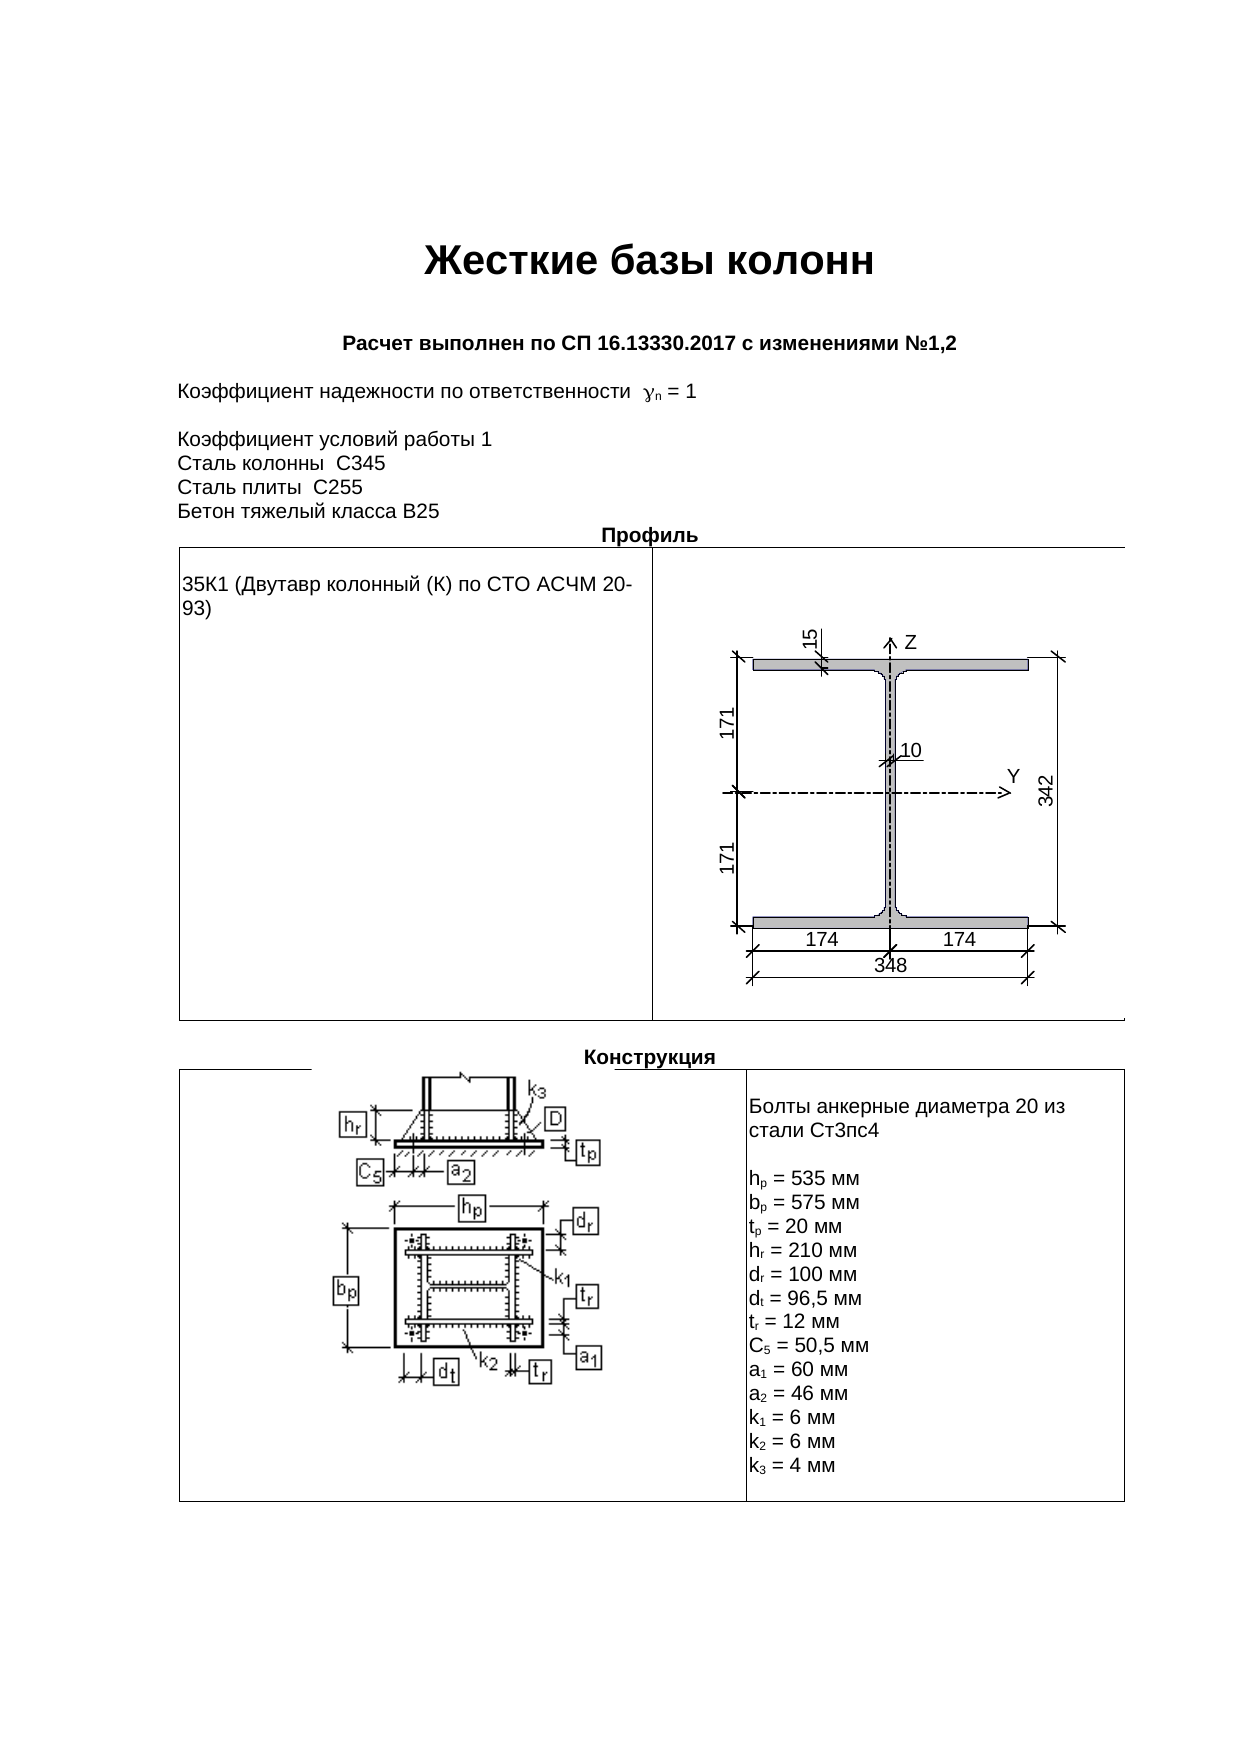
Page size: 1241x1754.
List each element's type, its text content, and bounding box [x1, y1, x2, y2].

text Сталь плиты C255 [177, 475, 1122, 499]
text Коэффициент надежности по ответственности n = 1 [177, 379, 1122, 403]
table_header [180, 1070, 746, 1501]
text Расчет выполнен по СП 16.13330.2017 с изменениями №1,2 [177, 331, 1122, 355]
text Коэффициент условий работы 1 [177, 427, 1122, 451]
picture [311, 1069, 615, 1391]
table_header 35К1 (Двутавр колонный (К) по СТО АСЧМ 20-93) [180, 548, 652, 1020]
table_header Болты анкерные диаметра 20 из стали Ст3пс4 hp = 535 мм bp = 575 мм tp = 20 мм hr = 210 мм dr = 100 мм dt = 96,5 мм tr = 12 мм C5 = 50,5 мм a1 = 60 мм a2 = 46 мм k1 = 6 мм k2 = 6 мм k3 = 4 мм [747, 1070, 1124, 1501]
text Сталь колонны C345 [177, 451, 1122, 475]
text Жесткие базы колонн [177, 235, 1122, 283]
text Бетон тяжелый класса B25 [177, 499, 1122, 523]
text Конструкция [177, 1045, 1122, 1069]
text Профиль [177, 523, 1122, 547]
